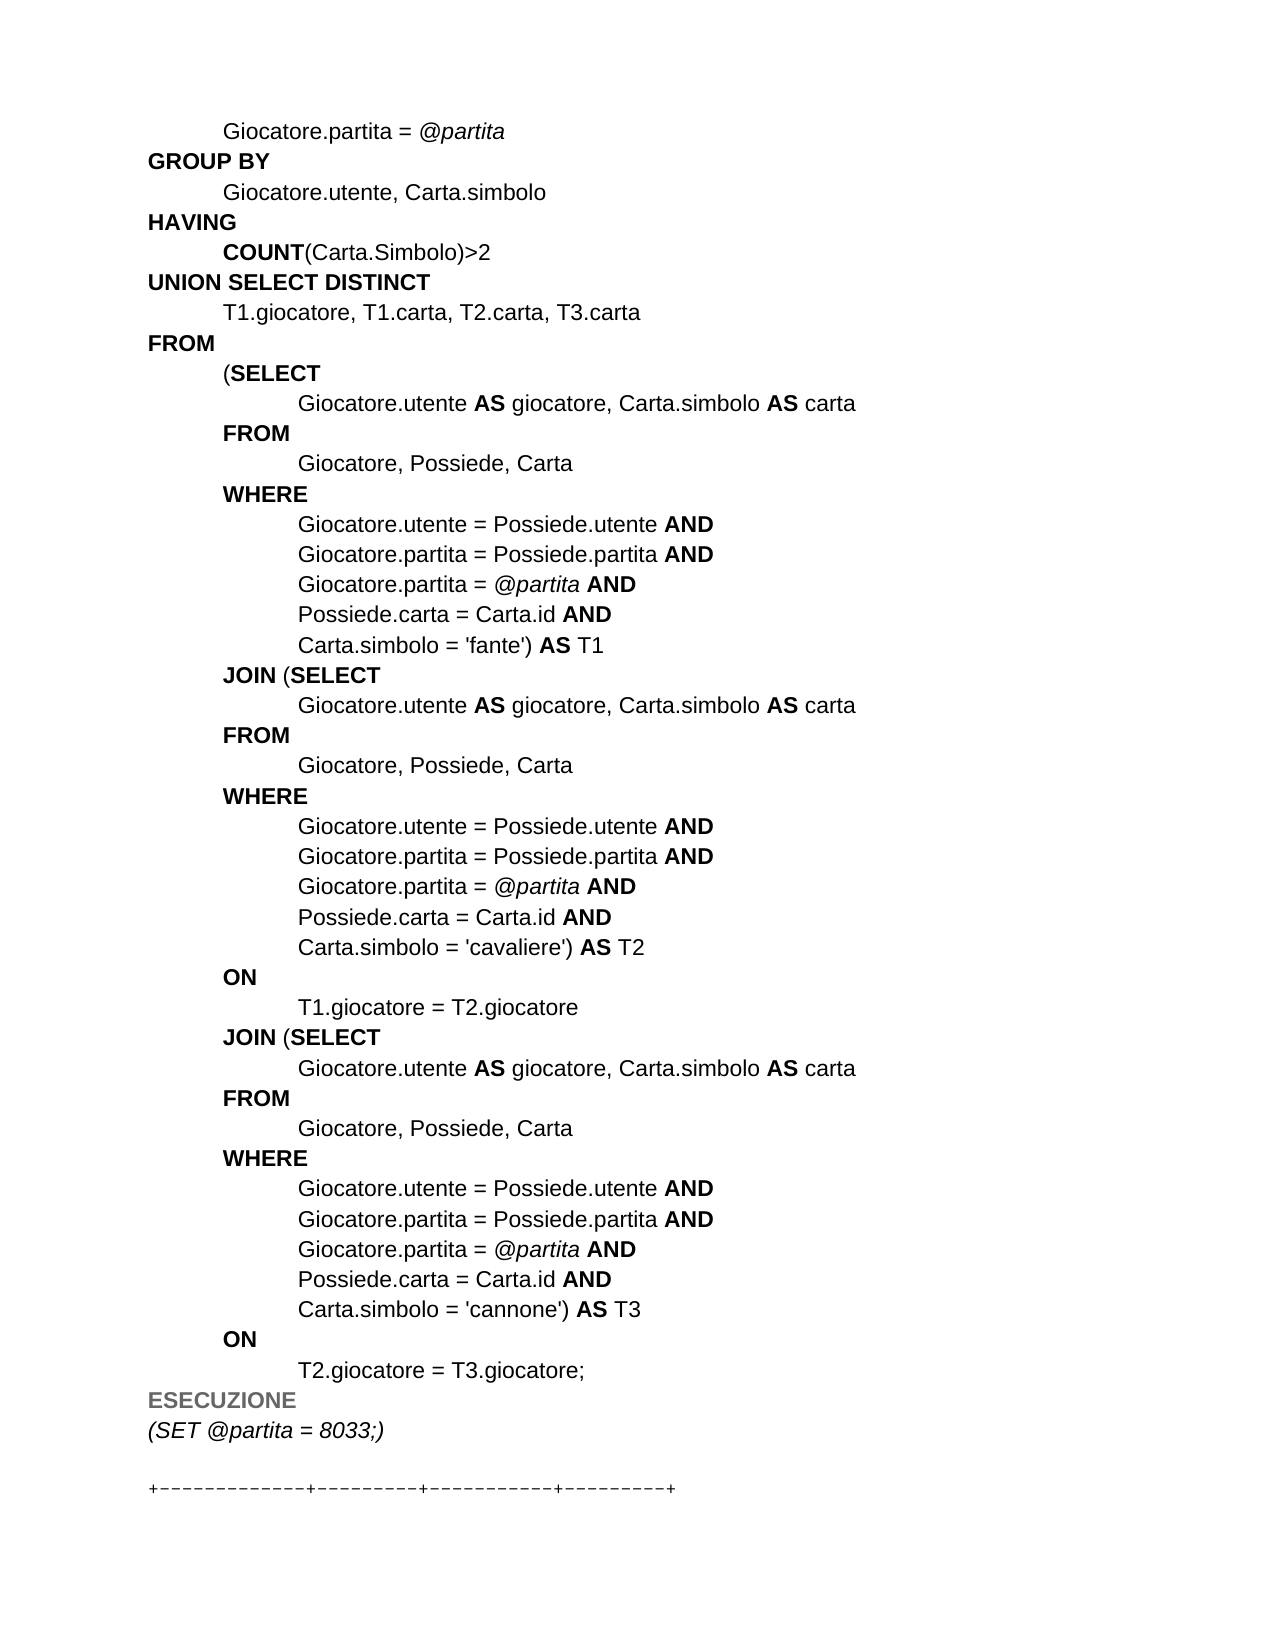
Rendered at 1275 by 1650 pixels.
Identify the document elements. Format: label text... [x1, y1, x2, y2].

text Giocatore.partita = @partita AND [223, 873, 1127, 899]
text T1.giocatore, T1.carta, T2.carta, T3.carta [148, 299, 1127, 326]
text T1.giocatore = T2.giocatore [223, 994, 1127, 1020]
text (SET @partita = 8033;) [148, 1417, 1127, 1443]
text ON [223, 1326, 1127, 1353]
text Giocatore.partita = Possiede.partita AND [223, 843, 1127, 869]
text UNION SELECT DISTINCT [148, 269, 1127, 295]
text Giocatore.partita = Possiede.partita AND [223, 541, 1127, 567]
text WHERE [223, 1145, 1127, 1171]
text HAVING [148, 209, 1127, 235]
text (SELECT [148, 360, 1127, 386]
text ESECUZIONE [148, 1387, 1127, 1413]
text Carta.simbolo = 'cavaliere') AS T2 [223, 934, 1127, 960]
text Possiede.carta = Carta.id AND [223, 903, 1127, 930]
text FROM [148, 329, 1127, 356]
text FROM [223, 1085, 1127, 1111]
text WHERE [223, 783, 1127, 809]
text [148, 1477, 1127, 1501]
text Giocatore.utente AS giocatore, Carta.simbolo AS carta [223, 1054, 1127, 1081]
text JOIN (SELECT [223, 1024, 1127, 1051]
text Giocatore.utente = Possiede.utente AND [223, 813, 1127, 839]
text Giocatore.utente = Possiede.utente AND [223, 511, 1127, 537]
text FROM [223, 722, 1127, 748]
text T2.giocatore = T3.giocatore; [223, 1357, 1127, 1383]
text Giocatore.utente AS giocatore, Carta.simbolo AS carta [223, 692, 1127, 718]
text Possiede.carta = Carta.id AND [223, 601, 1127, 628]
text COUNT(Carta.Simbolo)>2 [148, 239, 1127, 265]
text ON [223, 964, 1127, 990]
text Carta.simbolo = 'cannone') AS T3 [223, 1296, 1127, 1322]
text Giocatore.utente, Carta.simbolo [148, 178, 1127, 205]
text Carta.simbolo = 'fante') AS T1 [223, 632, 1127, 658]
text Giocatore.utente AS giocatore, Carta.simbolo AS carta [223, 390, 1127, 416]
text Giocatore, Possiede, Carta [223, 752, 1127, 779]
text Giocatore, Possiede, Carta [223, 1115, 1127, 1141]
text WHERE [223, 481, 1127, 507]
text Giocatore.partita = @partita AND [223, 1236, 1127, 1262]
text Giocatore.partita = @partita AND [223, 571, 1127, 597]
text FROM [223, 420, 1127, 446]
text Possiede.carta = Carta.id AND [223, 1266, 1127, 1292]
text Giocatore.partita = Possiede.partita AND [223, 1206, 1127, 1232]
text Giocatore.utente = Possiede.utente AND [223, 1175, 1127, 1202]
text JOIN (SELECT [223, 662, 1127, 688]
text Giocatore.partita = @partita [148, 118, 1127, 144]
text Giocatore, Possiede, Carta [223, 450, 1127, 477]
text GROUP BY [148, 148, 1127, 174]
